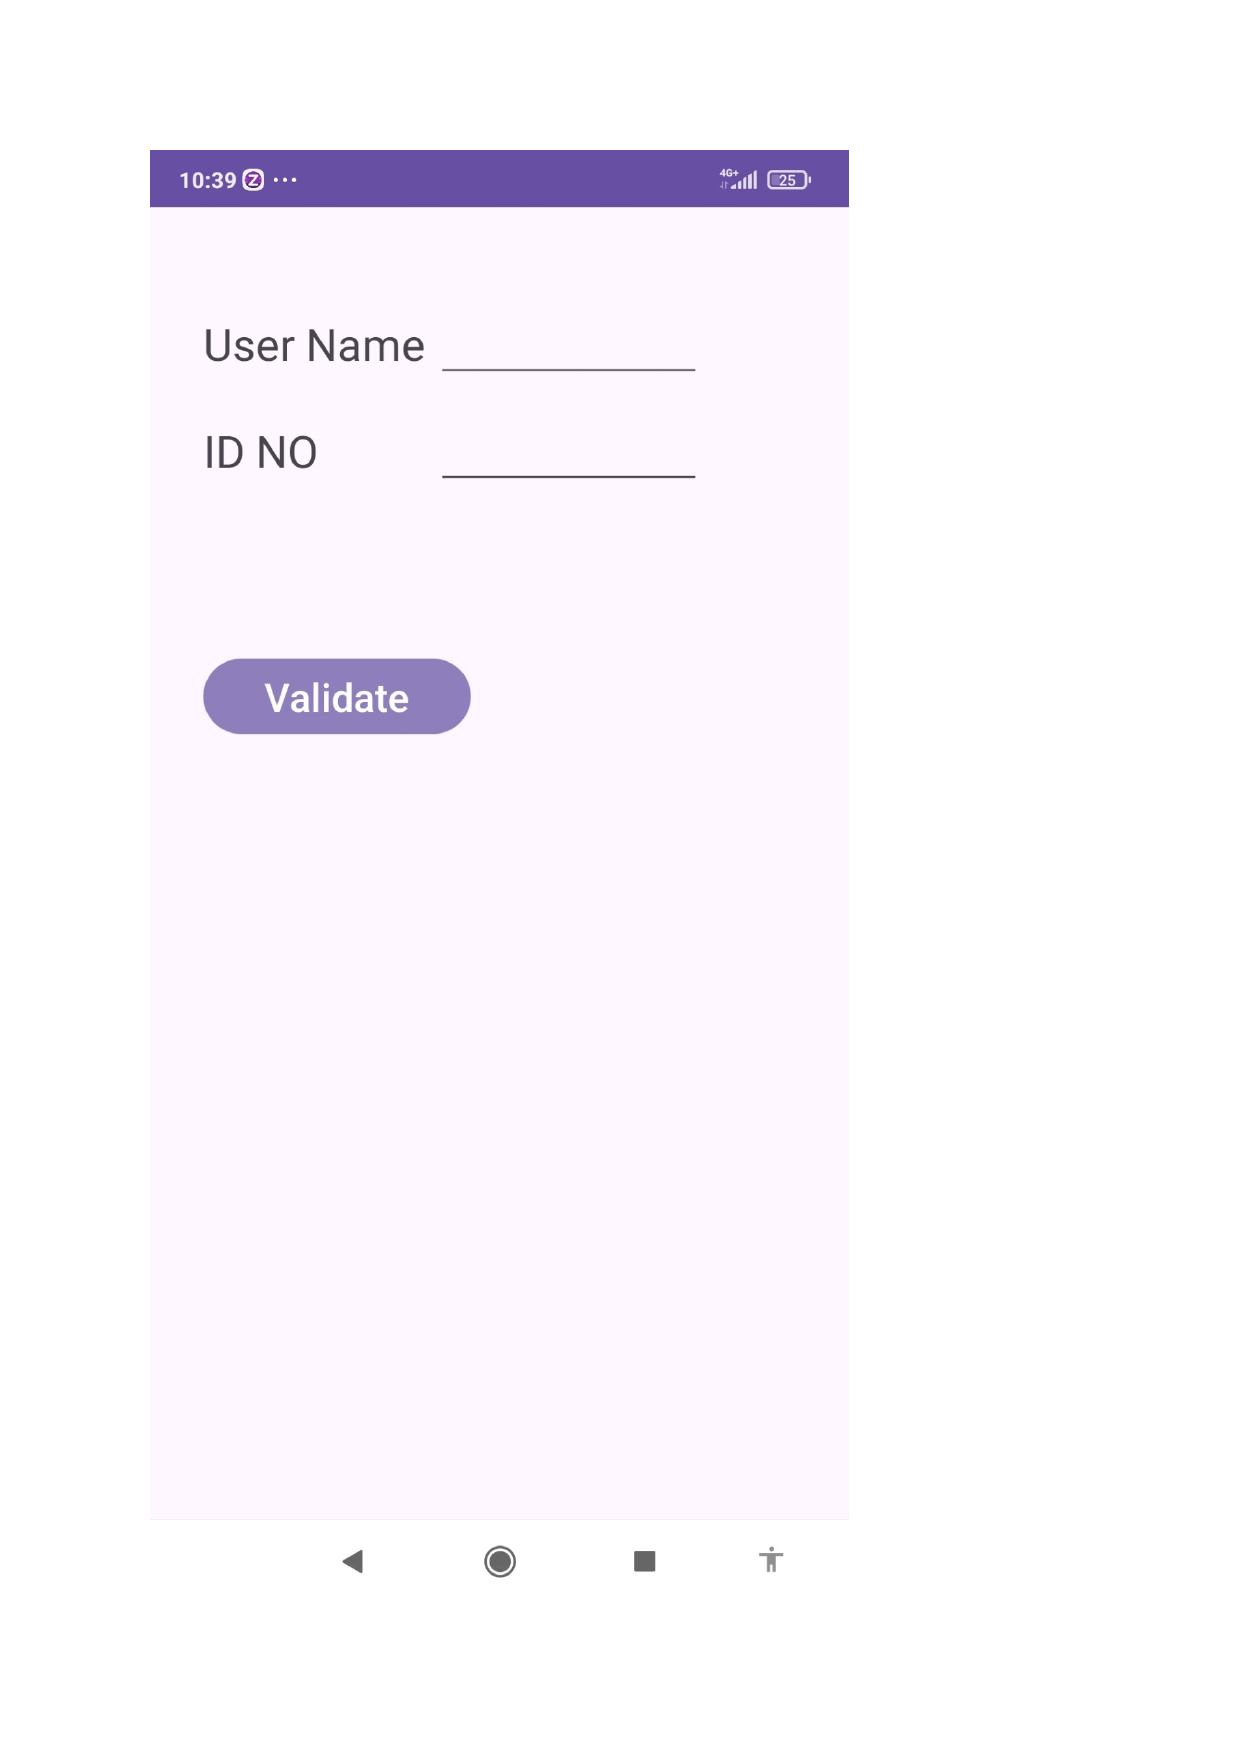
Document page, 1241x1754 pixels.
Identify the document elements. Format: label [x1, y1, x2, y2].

picture [150, 150, 849, 1603]
